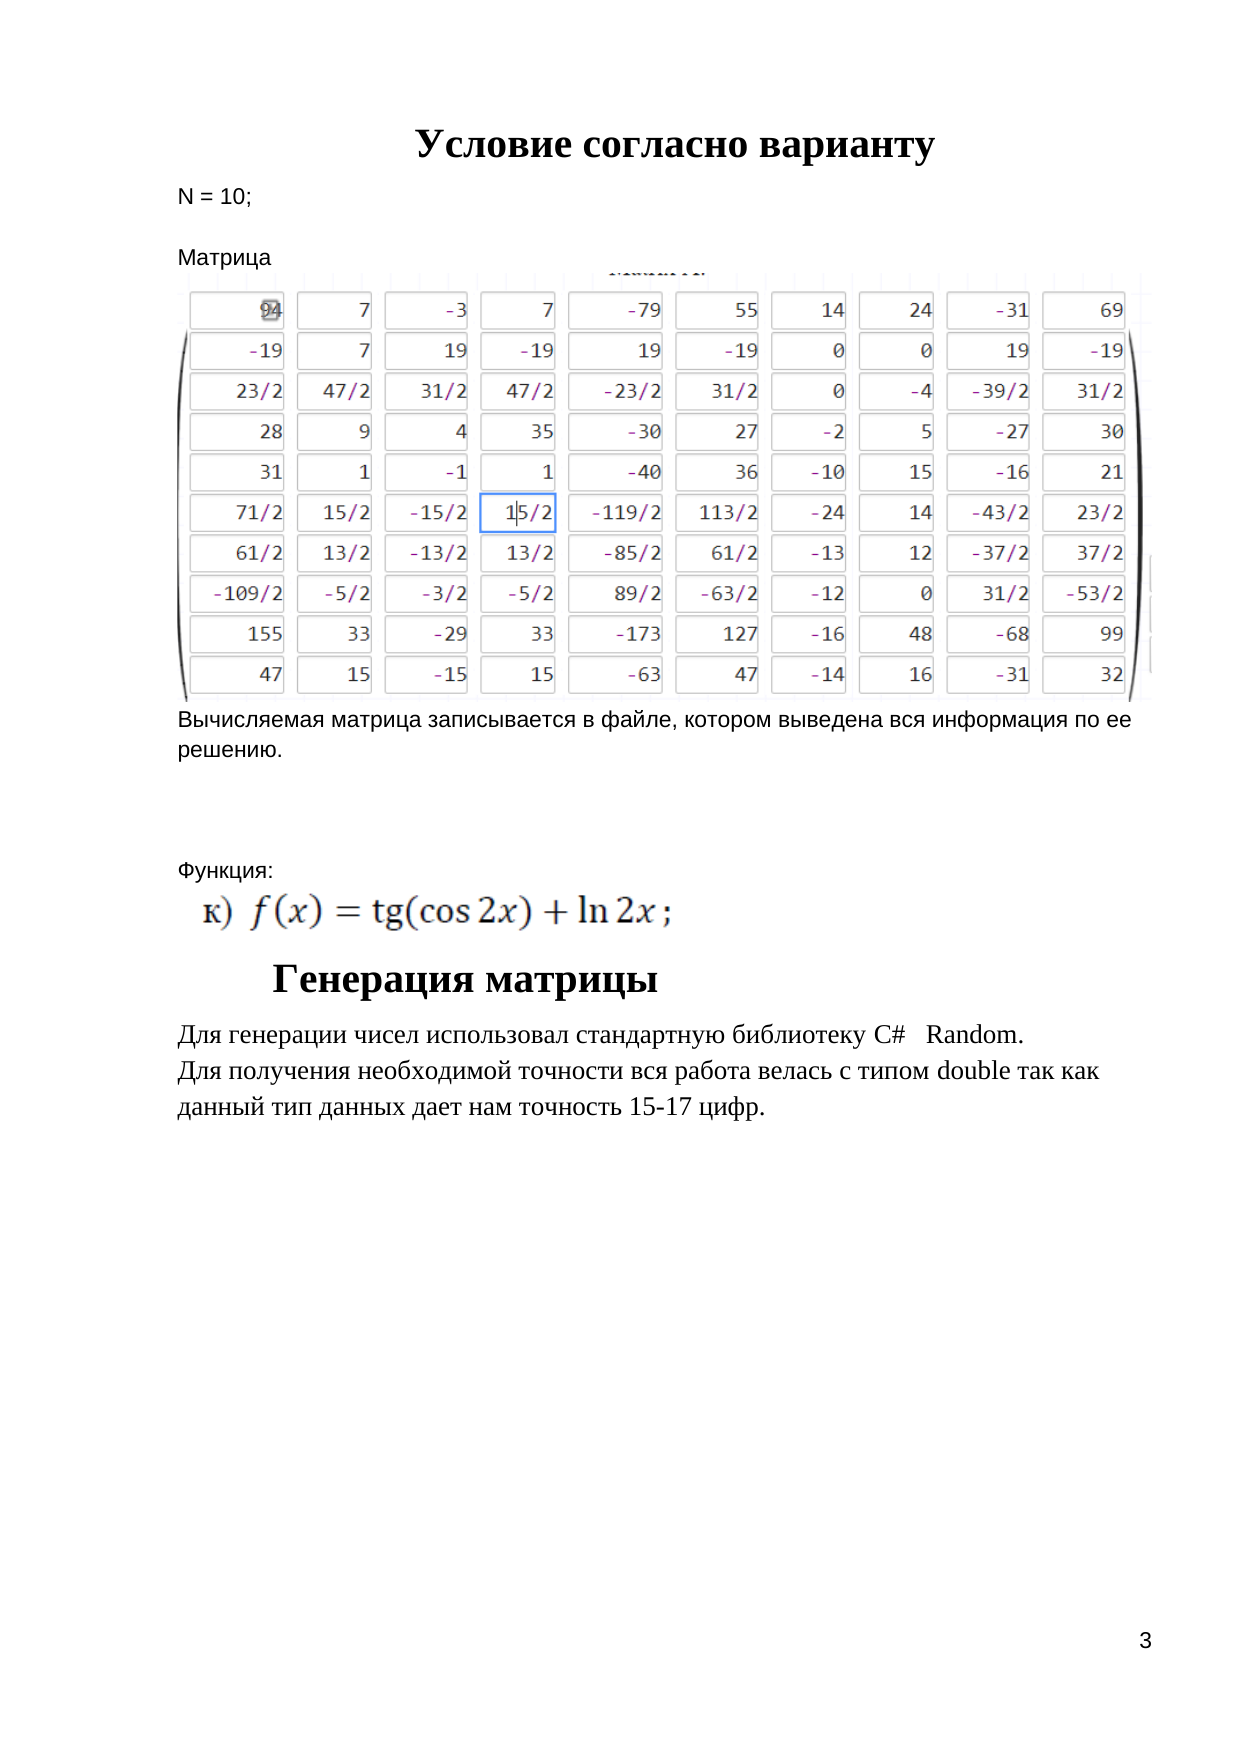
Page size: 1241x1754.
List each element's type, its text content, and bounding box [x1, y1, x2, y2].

text Матрица [177, 244, 1152, 270]
text Для получения необходимой точности вся работа велась с типом double так как данный тип данных дает нам точность 15-17 цифр. [177, 1054, 1152, 1121]
subtitle Генерация матрицы [272, 953, 1152, 1001]
subtitle Условие согласно варианту [197, 118, 1152, 166]
text Функция: [177, 857, 1152, 883]
text Вычисляемая матрица записывается в файле, котором выведена вся информация по ее решению. [177, 706, 1152, 762]
text N = 10; [177, 183, 1152, 209]
picture [177, 273, 1152, 702]
picture [177, 886, 709, 950]
text Для генерации чисел использовал стандартную библиотеку C# Random. [177, 1018, 1152, 1049]
